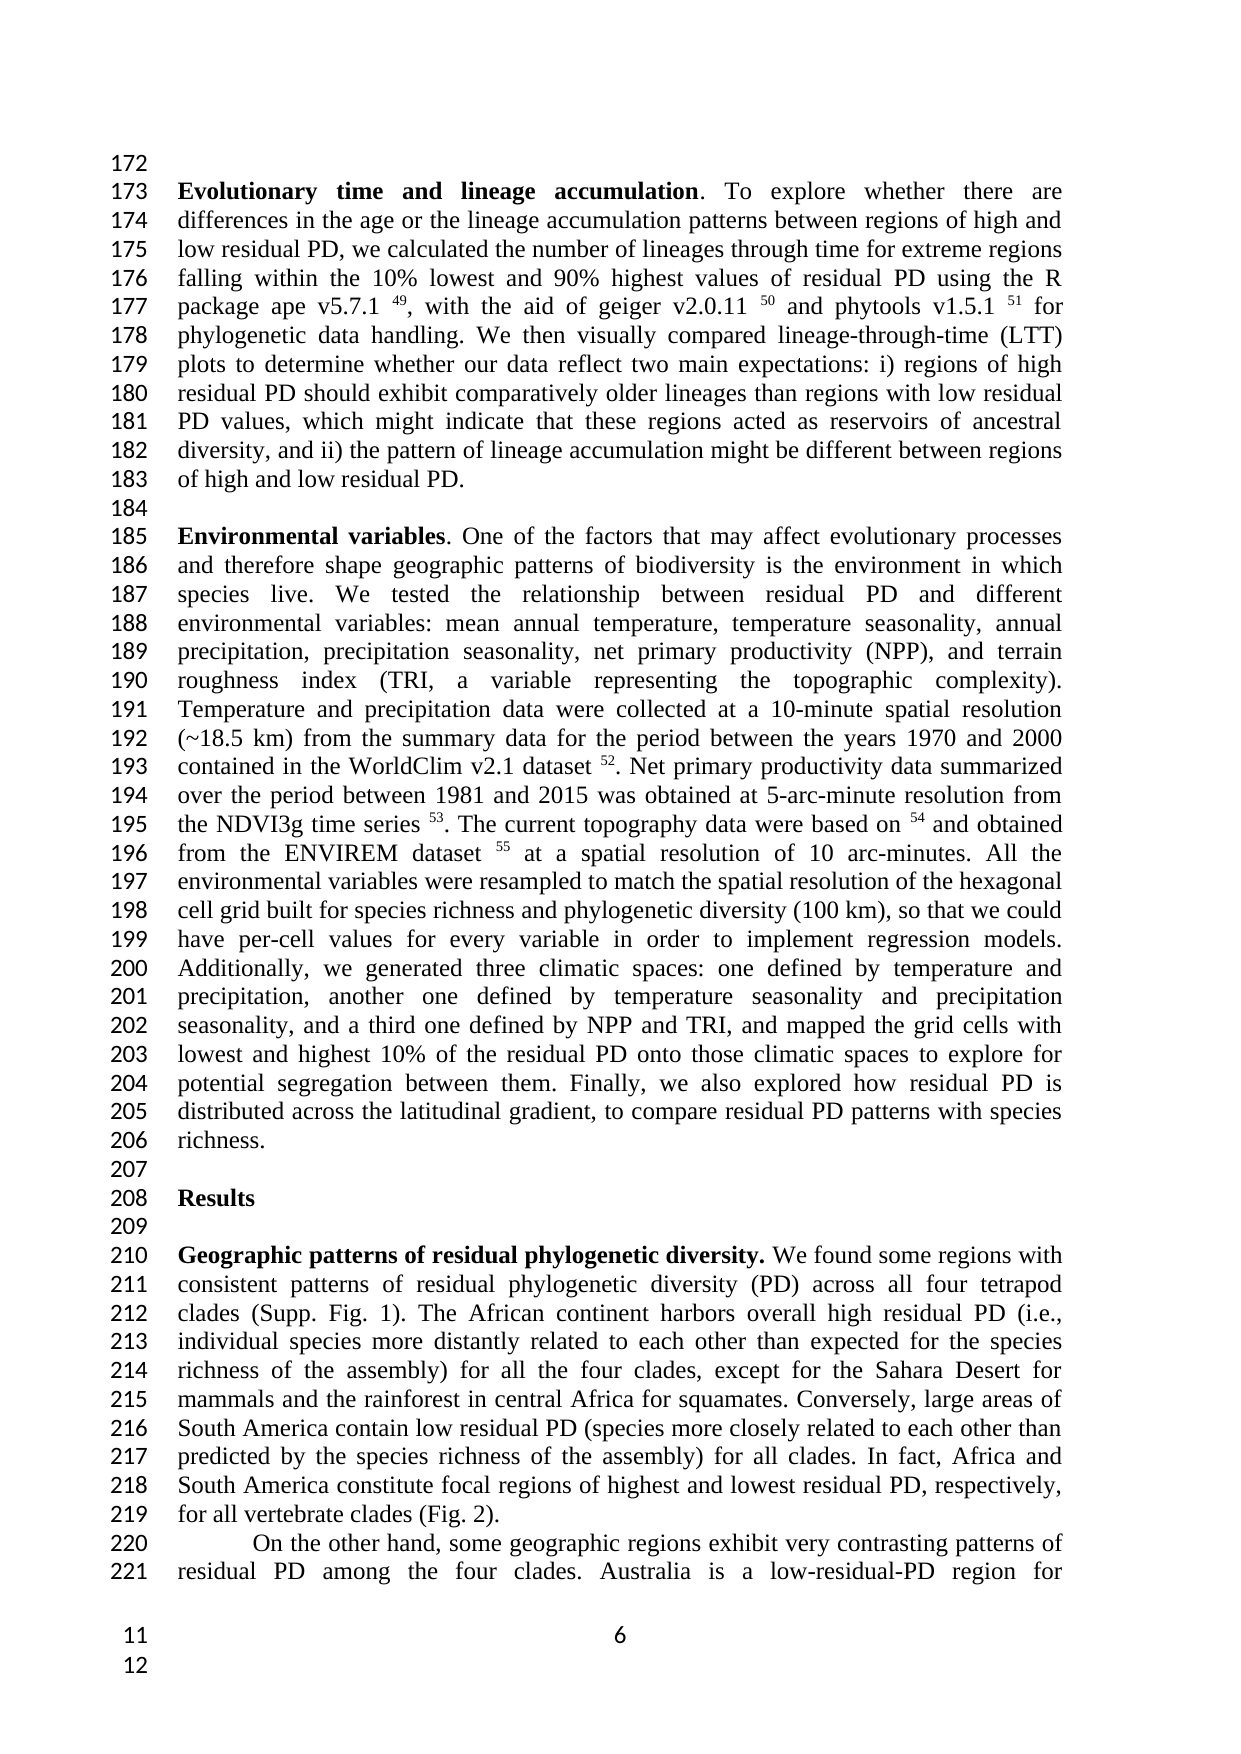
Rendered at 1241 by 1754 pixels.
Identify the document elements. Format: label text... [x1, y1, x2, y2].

text Environmental variables. One of the factors that may affect evolutionary processes and therefore shape geographic patterns of biodiversity is the environment in which species live. We tested the relationship between residual PD and different environmental variables: mean annual temperature, temperature seasonality, annual precipitation, precipitation seasonality, net primary productivity (NPP), and terrain roughness index (TRI, a variable representing the topographic complexity). Temperature and precipitation data were collected at a 10-minute spatial resolution (~18.5 km) from the summary data for the period between the years 1970 and 2000 contained in the WorldClim v2.1 dataset 52. Net primary productivity data summarized over the period between 1981 and 2015 was obtained at 5-arc-minute resolution from the NDVI3g time series 53. The current topography data were based on 54 and obtained from the ENVIREM dataset 55 at a spatial resolution of 10 arc-minutes. All the environmental variables were resampled to match the spatial resolution of the hexagonal cell grid built for species richness and phylogenetic diversity (100 km), so that we could have per-cell values for every variable in order to implement regression models. Additionally, we generated three climatic spaces: one defined by temperature and precipitation, another one defined by temperature seasonality and precipitation seasonality, and a third one defined by NPP and TRI, and mapped the grid cells with lowest and highest 10% of the residual PD onto those climatic spaces to explore for potential segregation between them. Finally, we also explored how residual PD is distributed across the latitudinal gradient, to compare residual PD patterns with species richness. [177, 521, 1063, 1154]
text Geographic patterns of residual phylogenetic diversity. We found some regions with consistent patterns of residual phylogenetic diversity (PD) across all four tetrapod clades (Supp. Fig. 1). The African continent harbors overall high residual PD (i.e., individual species more distantly related to each other than expected for the species richness of the assembly) for all the four clades, except for the Sahara Desert for mammals and the rainforest in central Africa for squamates. Conversely, large areas of South America contain low residual PD (species more closely related to each other than predicted by the species richness of the assembly) for all clades. In fact, Africa and South America constitute focal regions of highest and lowest residual PD, respectively, for all vertebrate clades (Fig. 2). [177, 1240, 1063, 1528]
text Evolutionary time and lineage accumulation. To explore whether there are differences in the age or the lineage accumulation patterns between regions of high and low residual PD, we calculated the number of lineages through time for extreme regions falling within the 10% lowest and 90% highest values of residual PD using the R package ape v5.7.1 49, with the aid of geiger v2.0.11 50 and phytools v1.5.1 51 for phylogenetic data handling. We then visually compared lineage-through-time (LTT) plots to determine whether our data reflect two main expectations: i) regions of high residual PD should exhibit comparatively older lineages than regions with low residual PD values, which might indicate that these regions acted as reservoirs of ancestral diversity, and ii) the pattern of lineage accumulation might be different between regions of high and low residual PD. [177, 176, 1063, 493]
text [177, 1528, 1063, 1585]
text Results [177, 1183, 1063, 1211]
